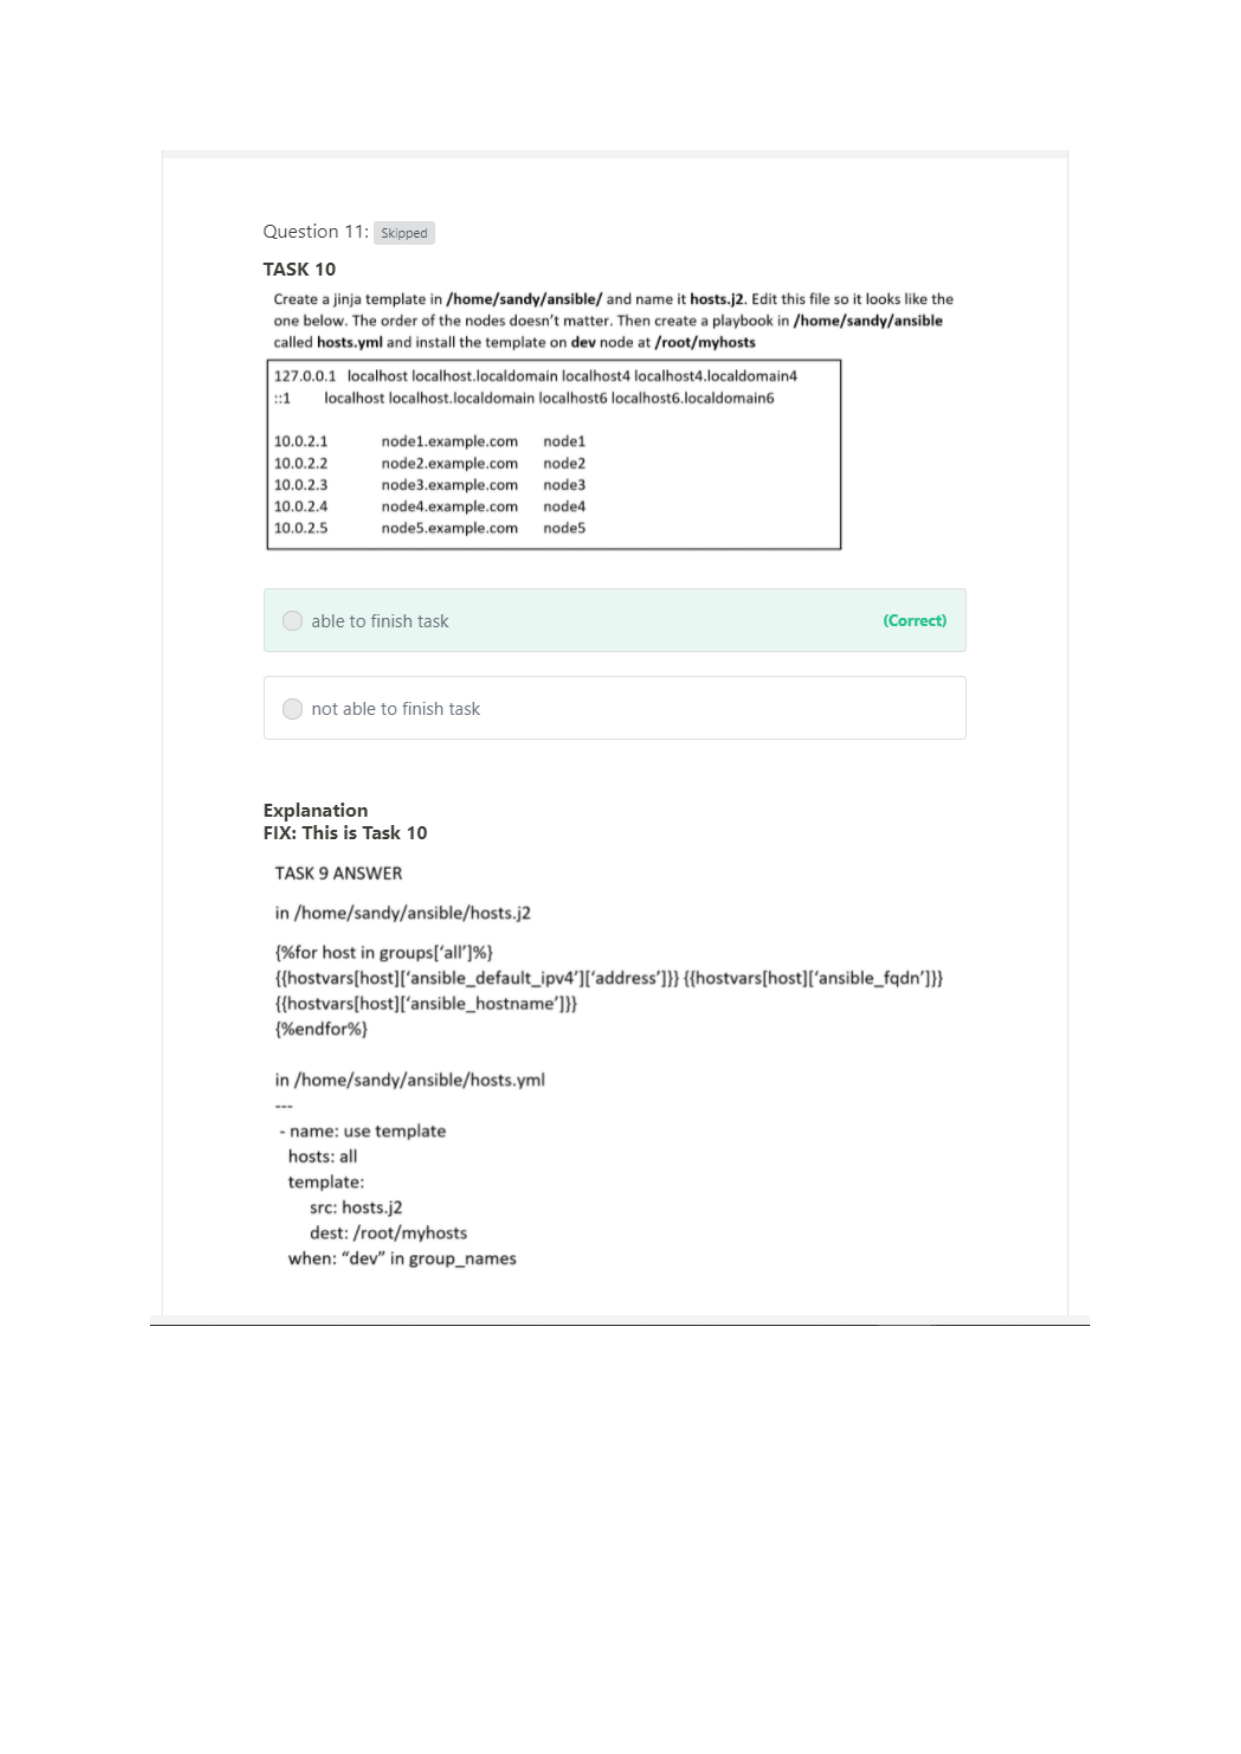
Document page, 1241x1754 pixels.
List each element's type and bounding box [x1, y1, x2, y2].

picture [150, 150, 1091, 1326]
